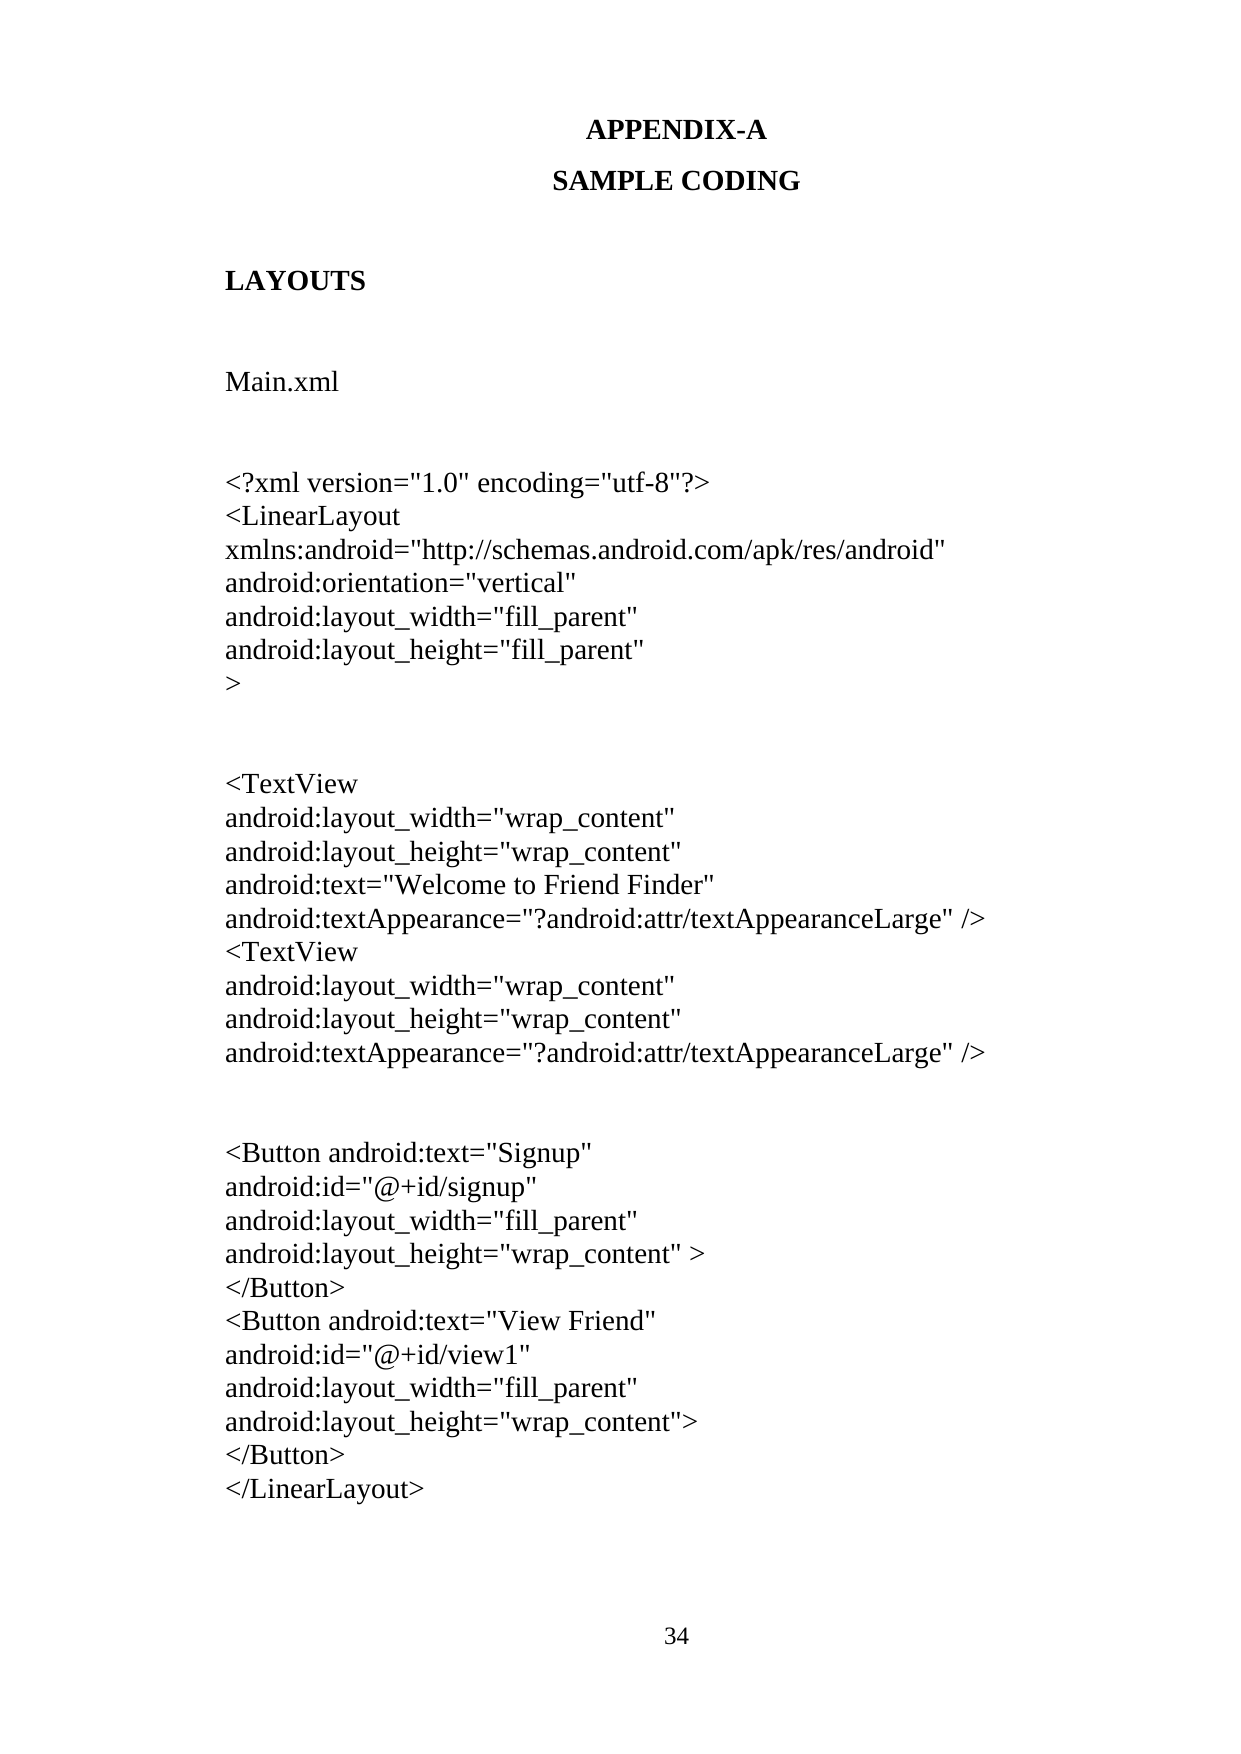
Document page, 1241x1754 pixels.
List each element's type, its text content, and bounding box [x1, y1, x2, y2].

text Main.xml [225, 364, 1128, 398]
text android:layout_width="fill_parent" [225, 1203, 1128, 1236]
text android:layout_height="fill_parent" [225, 632, 1128, 666]
text </Button> [225, 1270, 1128, 1303]
text LAYOUTS [225, 263, 1128, 297]
text android:id="@+id/view1" [225, 1337, 1128, 1370]
text <?xml version="1.0" encoding="utf-8"?> [225, 465, 1128, 498]
text android:orientation="vertical" [225, 565, 1128, 599]
text android:layout_width="fill_parent" [225, 1370, 1128, 1404]
text <TextView [225, 767, 1128, 800]
text android:layout_height="wrap_content" [225, 834, 1128, 867]
text android:layout_height="wrap_content" > [225, 1236, 1128, 1270]
text </LinearLayout> [225, 1471, 1128, 1504]
text android:layout_width="wrap_content" [225, 968, 1128, 1001]
text android:id="@+id/signup" [225, 1169, 1128, 1203]
text <Button android:text="Signup" [225, 1136, 1128, 1169]
text > [225, 666, 1128, 699]
text android:textAppearance="?android:attr/textAppearanceLarge" /> [225, 901, 1128, 934]
text android:layout_height="wrap_content"> [225, 1404, 1128, 1437]
text <LinearLayout xmlns:android="http://schemas.android.com/apk/res/android" [225, 498, 1128, 565]
text SAMPLE CODING [225, 163, 1128, 196]
text android:layout_width="wrap_content" [225, 800, 1128, 834]
text <Button android:text="View Friend" [225, 1303, 1128, 1337]
text android:layout_height="wrap_content" [225, 1001, 1128, 1035]
text </Button> [225, 1437, 1128, 1471]
text APPENDIX-A [225, 112, 1128, 146]
text android:textAppearance="?android:attr/textAppearanceLarge" /> [225, 1035, 1128, 1068]
text android:text="Welcome to Friend Finder" [225, 867, 1128, 901]
text <TextView [225, 934, 1128, 968]
text android:layout_width="fill_parent" [225, 599, 1128, 632]
